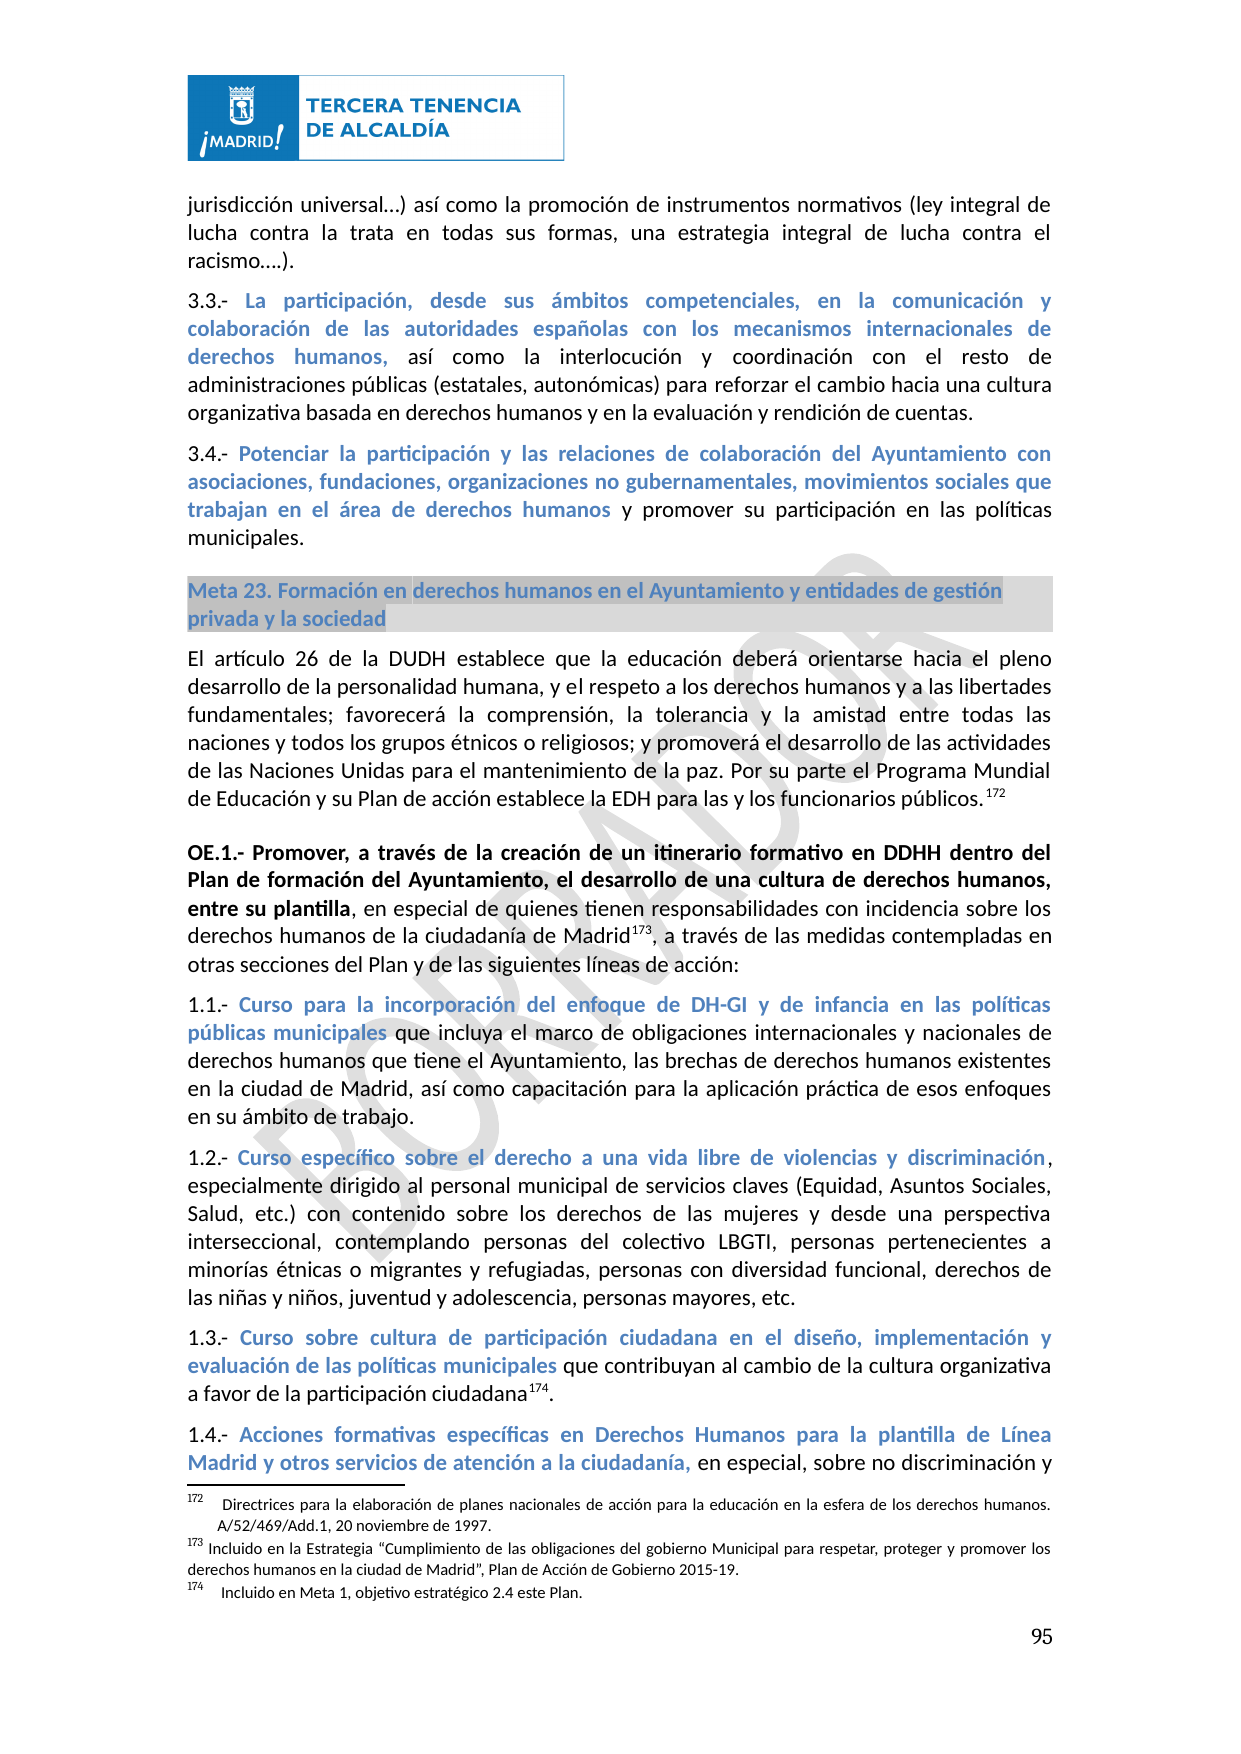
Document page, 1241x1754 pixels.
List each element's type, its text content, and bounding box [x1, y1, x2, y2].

text 1.2.- Curso específico sobre el derecho a una vida libre de violencias y discriminación, especialmente dirigido al personal municipal de servicios claves (Equidad, Asuntos Sociales, Salud, etc.) con contenido sobre los derechos de las mujeres y desde una perspectiva interseccional, contemplando personas del colectivo LBGTI, personas pertenecientes a minorías étnicas o migrantes y refugiadas, personas con diversidad funcional, derechos de las niñas y niños, juventud y adolescencia, personas mayores, etc. [187, 1143, 1053, 1311]
text Meta 23. Formación en derechos humanos en el Ayuntamiento y entidades de gestión privada y la sociedad [386, 576, 1053, 632]
text 1.1.- Curso para la incorporación del enfoque de DH-GI y de infancia en las políticas públicas municipales que incluya el marco de obligaciones internacionales y nacionales de derechos humanos que tiene el Ayuntamiento, las brechas de derechos humanos existentes en la ciudad de Madrid, así como capacitación para la aplicación práctica de esos enfoques en su ámbito de trabajo. [187, 990, 1053, 1130]
picture [187, 75, 565, 161]
text OE.1.- Promover, a través de la creación de un itinerario formativo en DDHH dentro del Plan de formación del Ayuntamiento, el desarrollo de una cultura de derechos humanos, entre su plantilla, en especial de quienes tienen responsabilidades con incidencia sobre los derechos humanos de la ciudadanía de Madrid, a través de las medidas contempladas en otras secciones del Plan y de las siguientes líneas de acción: [187, 838, 1053, 978]
text 3.3.- La participación, desde sus ámbitos competenciales, en la comunicación y colaboración de las autoridades españolas con los mecanismos internacionales de derechos humanos, así como la interlocución y coordinación con el resto de administraciones públicas (estatales, autonómicas) para reforzar el cambio hacia una cultura organizativa basada en derechos humanos y en la evaluación y rendición de cuentas. [187, 286, 1053, 426]
text 1.3.- Curso sobre cultura de participación ciudadana en el diseño, implementación y evaluación de las políticas municipales que contribuyan al cambio de la cultura organizativa a favor de la participación ciudadana. [187, 1323, 1053, 1407]
text 3.4.- Potenciar la participación y las relaciones de colaboración del Ayuntamiento con asociaciones, fundaciones, organizaciones no gubernamentales, movimientos sociales que trabajan en el área de derechos humanos y promover su participación en las políticas municipales. [187, 439, 1053, 551]
text El artículo 26 de la DUDH establece que la educación deberá orientarse hacia el pleno desarrollo de la personalidad humana, y el respeto a los derechos humanos y a las libertades fundamentales; favorecerá la comprensión, la tolerancia y la amistad entre todas las naciones y todos los grupos étnicos o religiosos; y promoverá el desarrollo de las actividades de las Naciones Unidas para el mantenimiento de la paz. Por su parte el Programa Mundial de Educación y su Plan de acción establece la EDH para las y los funcionarios públicos. [187, 644, 1053, 813]
